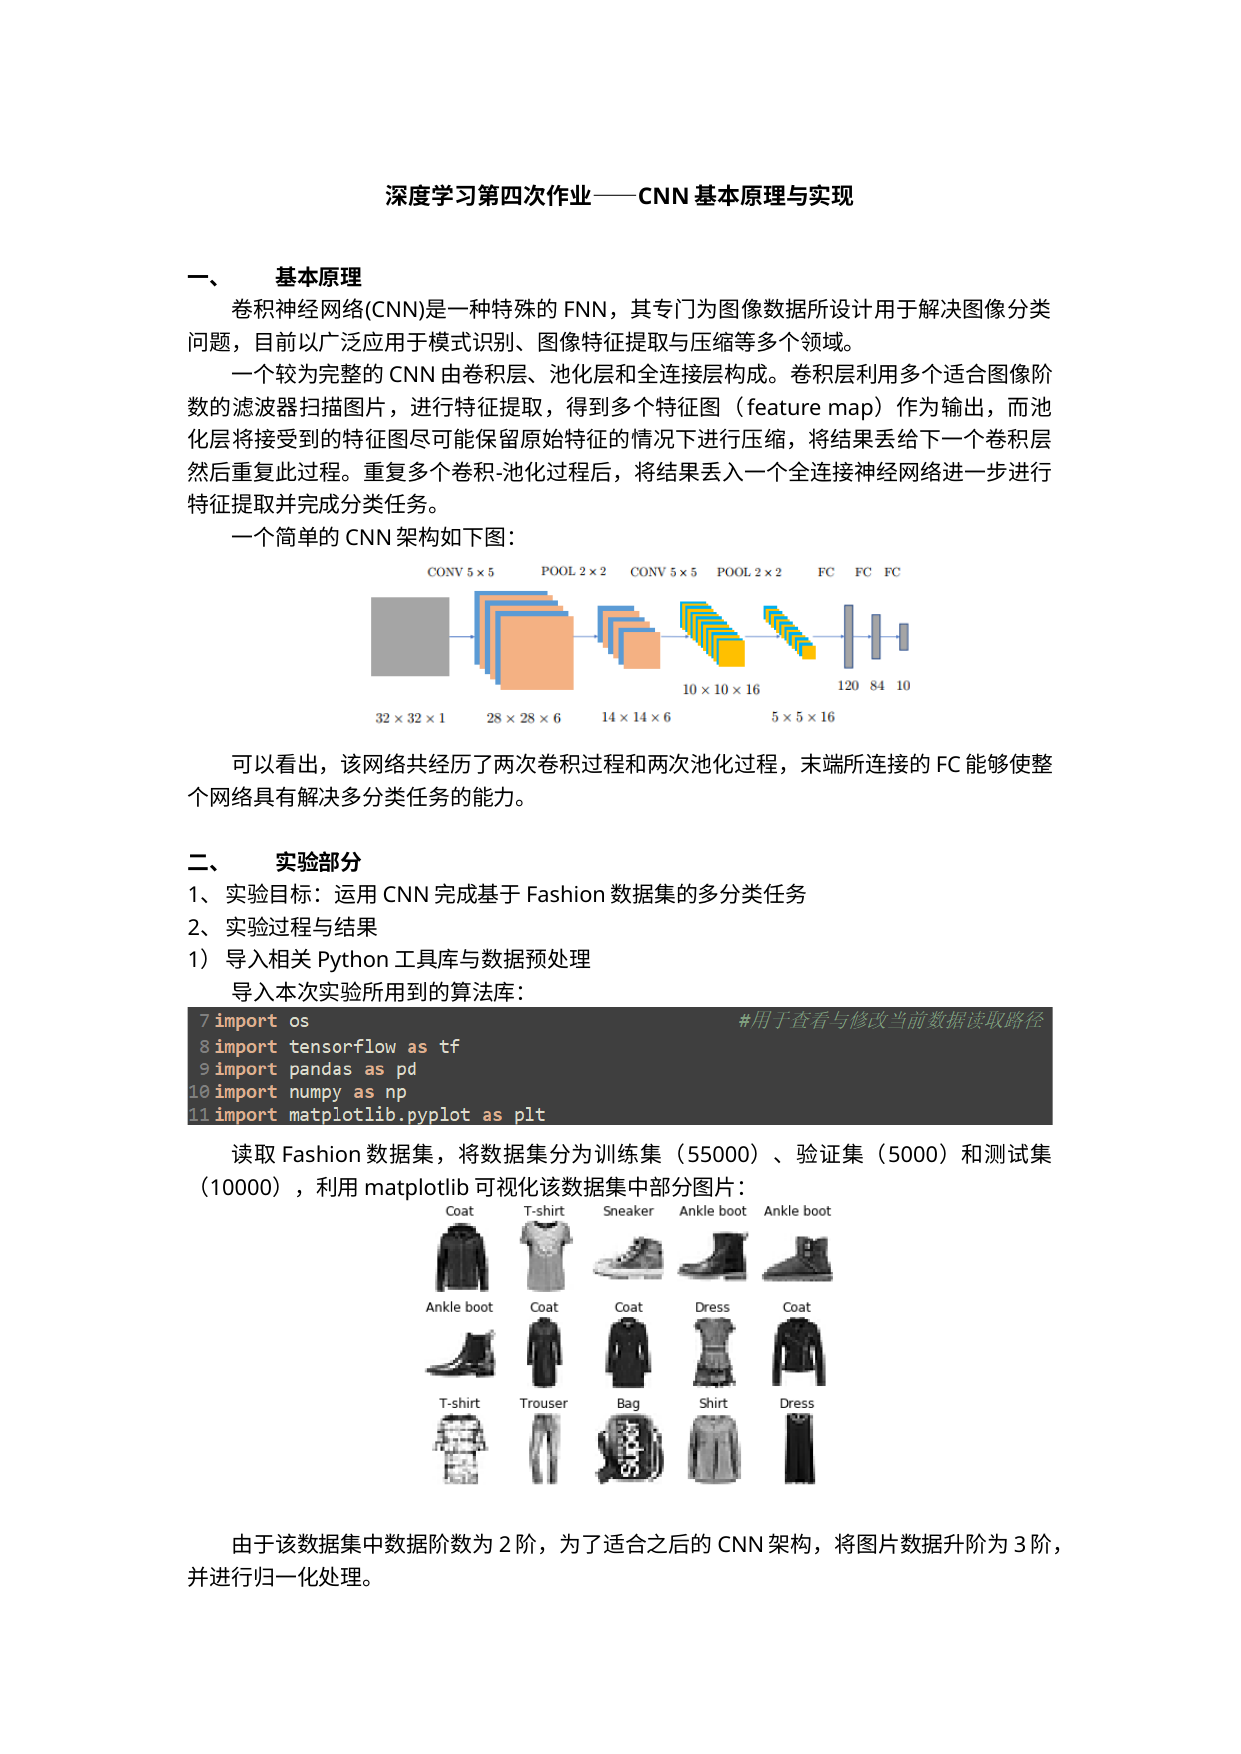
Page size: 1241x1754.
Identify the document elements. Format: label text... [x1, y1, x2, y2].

list 导入相关Python工具库与数据预处理 [187, 942, 1053, 974]
text 一个简单的CNN架构如下图： [187, 519, 1053, 552]
text 可以看出，该网络共经历了两次卷积过程和两次池化过程，末端所连接的FC能够使整个网络具有解决多分类任务的能力。 [187, 747, 1053, 812]
list 基本原理 [187, 259, 1053, 292]
text 导入本次实验所用到的算法库： [187, 974, 1053, 1007]
text 卷积神经网络(CNN)是一种特殊的FNN，其专门为图像数据所设计用于解决图像分类问题，目前以广泛应用于模式识别、图像特征提取与压缩等多个领域。 [187, 292, 1053, 357]
text 由于该数据集中数据阶数为2阶，为了适合之后的CNN架构，将图片数据升阶为3阶，并进行归一化处理。 [187, 1527, 1053, 1592]
list 实验过程与结果 [187, 909, 1053, 942]
list 实验部分 [187, 844, 1053, 877]
text 一个较为完整的CNN由卷积层、池化层和全连接层构成。卷积层利用多个适合图像阶数的滤波器扫描图片，进行特征提取，得到多个特征图（feature map）作为输出，而池化层将接受到的特征图尽可能保留原始特征的情况下进行压缩，将结果丢给下一个卷积层，然后重复此过程。重复多个卷积-池化过程后，将结果丢入一个全连接神经网络进一步进行特征提取并完成分类任务。 [187, 357, 1053, 519]
text 读取Fashion数据集，将数据集分为训练集（55000）、验证集（5000）和测试集（10000），利用matplotlib可视化该数据集中部分图片： [187, 1137, 1053, 1202]
picture [405, 1202, 835, 1501]
picture [187, 1007, 1053, 1125]
text 深度学习第四次作业——CNN基本原理与实现 [187, 162, 1053, 227]
picture [320, 552, 964, 731]
list 实验目标：运用CNN完成基于Fashion数据集的多分类任务 [187, 877, 1053, 909]
